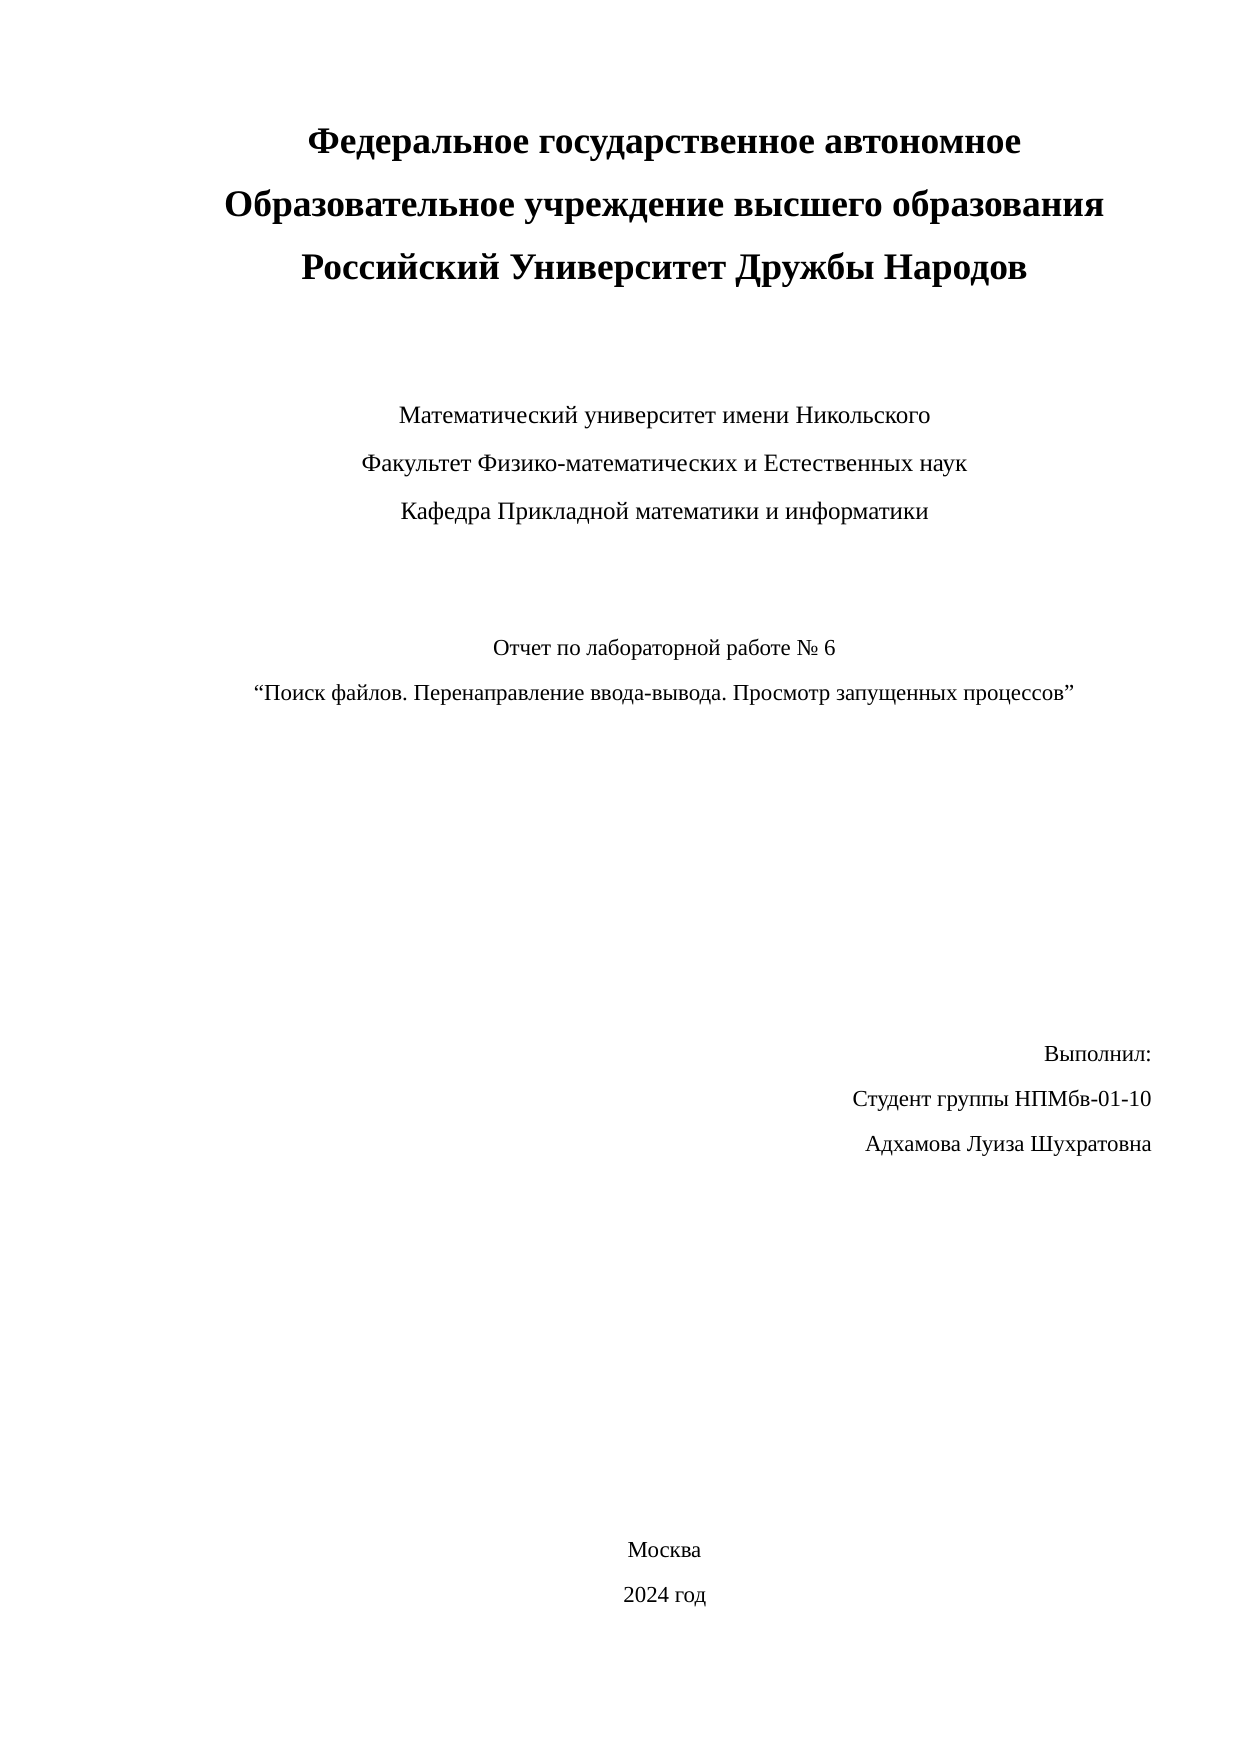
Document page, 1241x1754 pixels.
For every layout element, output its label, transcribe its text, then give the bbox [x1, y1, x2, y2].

text Адхамова Луиза Шухратовна [177, 1130, 1152, 1156]
text Федеральное государственное автономное [177, 118, 1152, 161]
text Российский Университет Дружбы Народов [177, 244, 1152, 288]
text Отчет по лабораторной работе № 6 [177, 634, 1152, 660]
text Кафедра Прикладной математики и информатики [177, 496, 1152, 525]
text Студент группы НПМбв-01-10 [177, 1085, 1152, 1111]
text Образовательное учреждение высшего образования [177, 181, 1152, 224]
text Математический университет имени Никольского [177, 401, 1152, 429]
text Москва [177, 1536, 1152, 1562]
text “Поиск файлов. Перенаправление ввода-вывода. Просмотр запущенных процессов” [177, 679, 1152, 705]
text Выполнил: [177, 1040, 1152, 1066]
text 2024 год [177, 1581, 1152, 1607]
text Факультет Физико-математических и Естественных наук [177, 448, 1152, 477]
